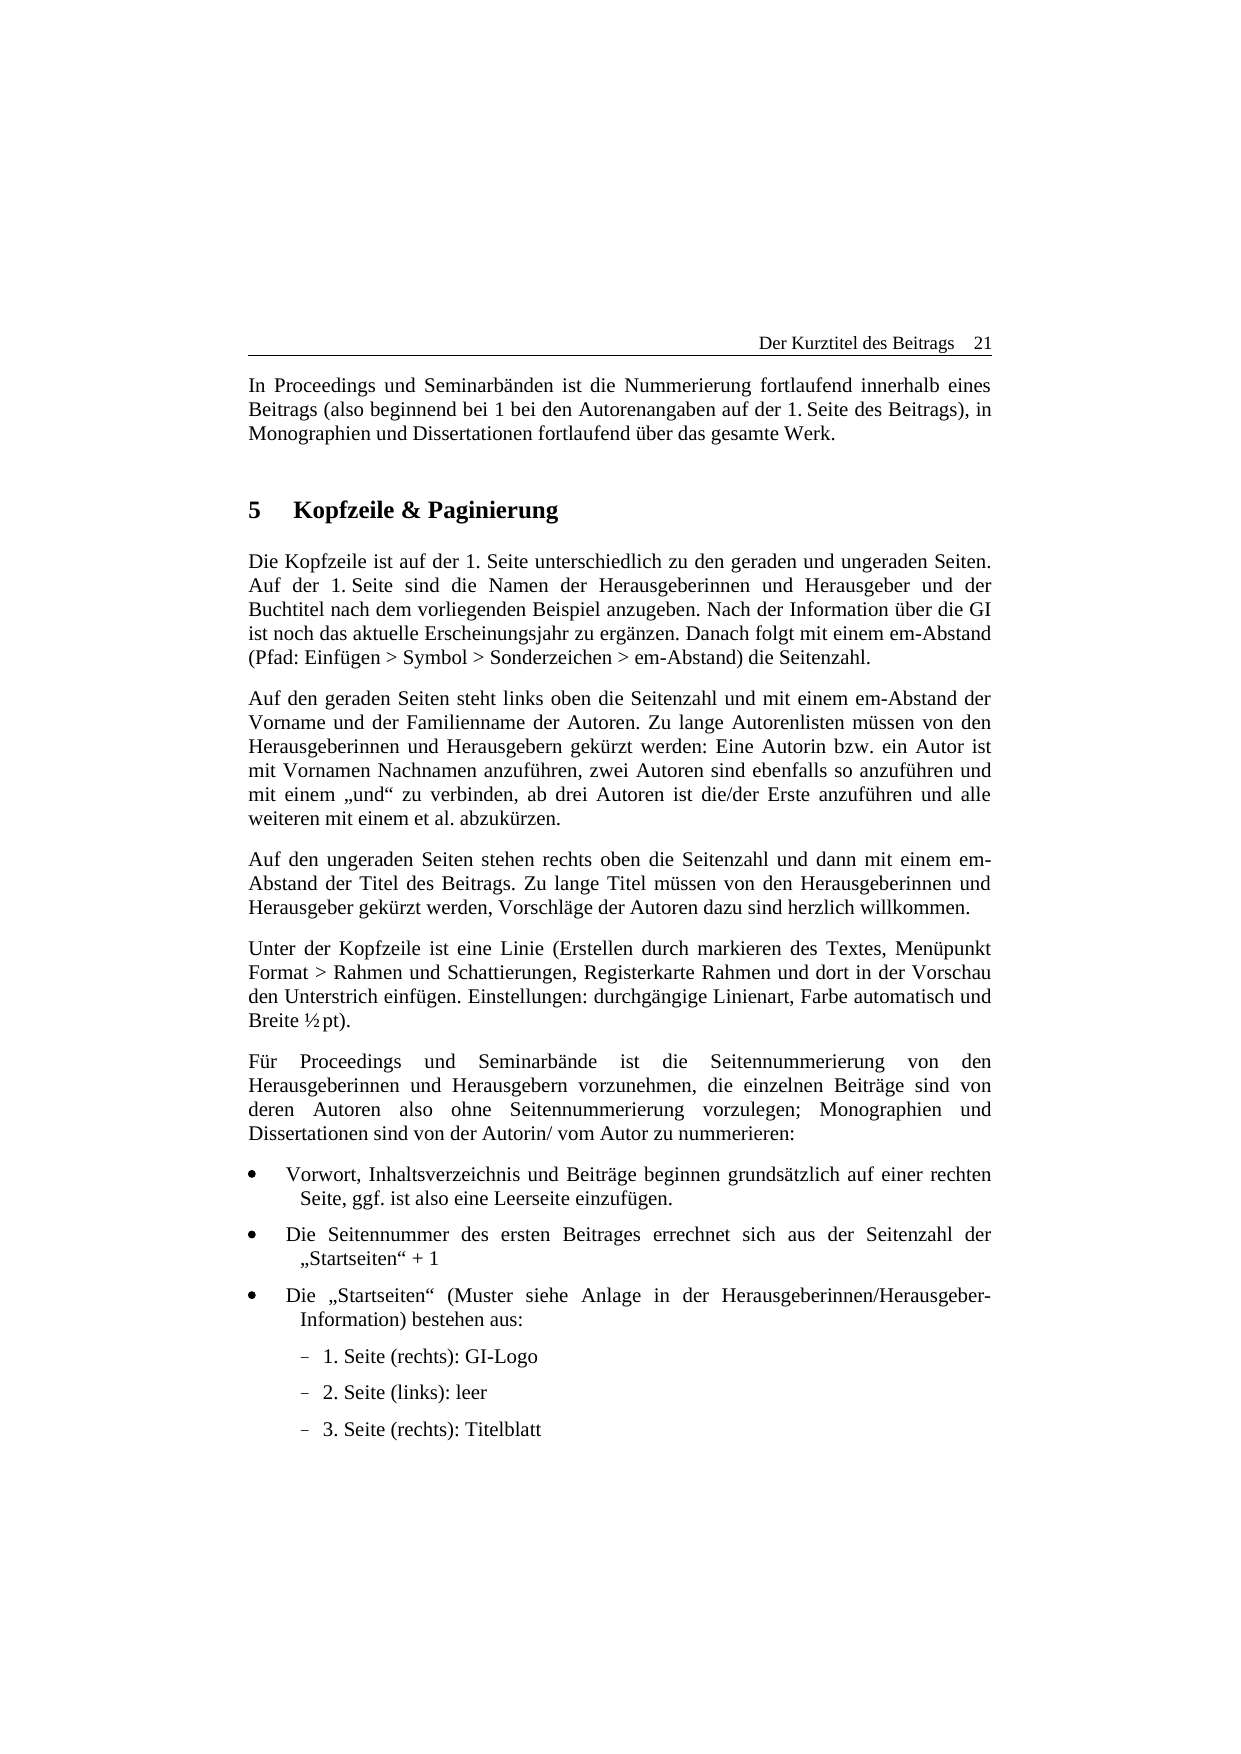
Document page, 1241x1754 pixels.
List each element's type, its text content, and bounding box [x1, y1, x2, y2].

text Vorwort, Inhaltsverzeichnis und Beiträge beginnen grundsätzlich auf einer rechten Seite, ggf. ist also eine Leerseite einzufügen. [248, 1162, 992, 1210]
text In Proceedings und Seminarbänden ist die Nummerierung fortlaufend innerhalb eines Beitrags (also beginnend bei 1 bei den Autorenangaben auf der 1. Seite des Beitrags), in Monographien und Dissertationen fortlaufend über das gesamte Werk. [248, 373, 992, 445]
text Die Kopfzeile ist auf der 1. Seite unterschiedlich zu den geraden und ungeraden Seiten. Auf der 1. Seite sind die Namen der Herausgeberinnen und Herausgeber und der Buchtitel nach dem vorliegenden Beispiel anzugeben. Nach der Information über die GI ist noch das aktuelle Erscheinungsjahr zu ergänzen. Danach folgt mit einem em-Abstand (Pfad: Einfügen > Symbol > Sonderzeichen > em-Abstand) die Seitenzahl. [248, 549, 992, 669]
text Die Seitennummer des ersten Beitrages errechnet sich aus der Seitenzahl der „Startseiten“ + 1 [248, 1222, 992, 1270]
text Auf den geraden Seiten steht links oben die Seitenzahl und mit einem em-Abstand der Vorname und der Familienname der Autoren. Zu lange Autorenlisten müssen von den Herausgeberinnen und Herausgebern gekürzt werden: Eine Autorin bzw. ein Autor ist mit Vornamen Nachnamen anzuführen, zwei Autoren sind ebenfalls so anzuführen und mit einem „und“ zu verbinden, ab drei Autoren ist die/der Erste anzuführen und alle weiteren mit einem et al. abzukürzen. [248, 686, 992, 830]
subtitle Kopfzeile & Paginierung [248, 495, 992, 524]
text 2. Seite (links): leer [300, 1380, 992, 1404]
text 1. Seite (rechts): GI-Logo [300, 1343, 992, 1368]
text 3. Seite (rechts): Titelblatt [300, 1417, 992, 1441]
text Auf den ungeraden Seiten stehen rechts oben die Seitenzahl und dann mit einem em-Abstand der Titel des Beitrags. Zu lange Titel müssen von den Herausgeberinnen und Herausgeber gekürzt werden, Vorschläge der Autoren dazu sind herzlich willkommen. [248, 847, 992, 919]
text Unter der Kopfzeile ist eine Linie (Erstellen durch markieren des Textes, Menüpunkt Format > Rahmen und Schattierungen, Registerkarte Rahmen und dort in der Vorschau den Unterstrich einfügen. Einstellungen: durchgängige Linienart, Farbe automatisch und Breite ½ pt). [248, 936, 992, 1032]
text Für Proceedings und Seminarbände ist die Seitennummerierung von den Herausgeberinnen und Herausgebern vorzunehmen, die einzelnen Beiträge sind von deren Autoren also ohne Seitennummerierung vorzulegen; Monographien und Dissertationen sind von der Autorin/ vom Autor zu nummerieren: [248, 1049, 992, 1145]
text Die „Startseiten“ (Muster siehe Anlage in der Herausgeberinnen/Herausgeber-Information) bestehen aus: [248, 1283, 992, 1331]
